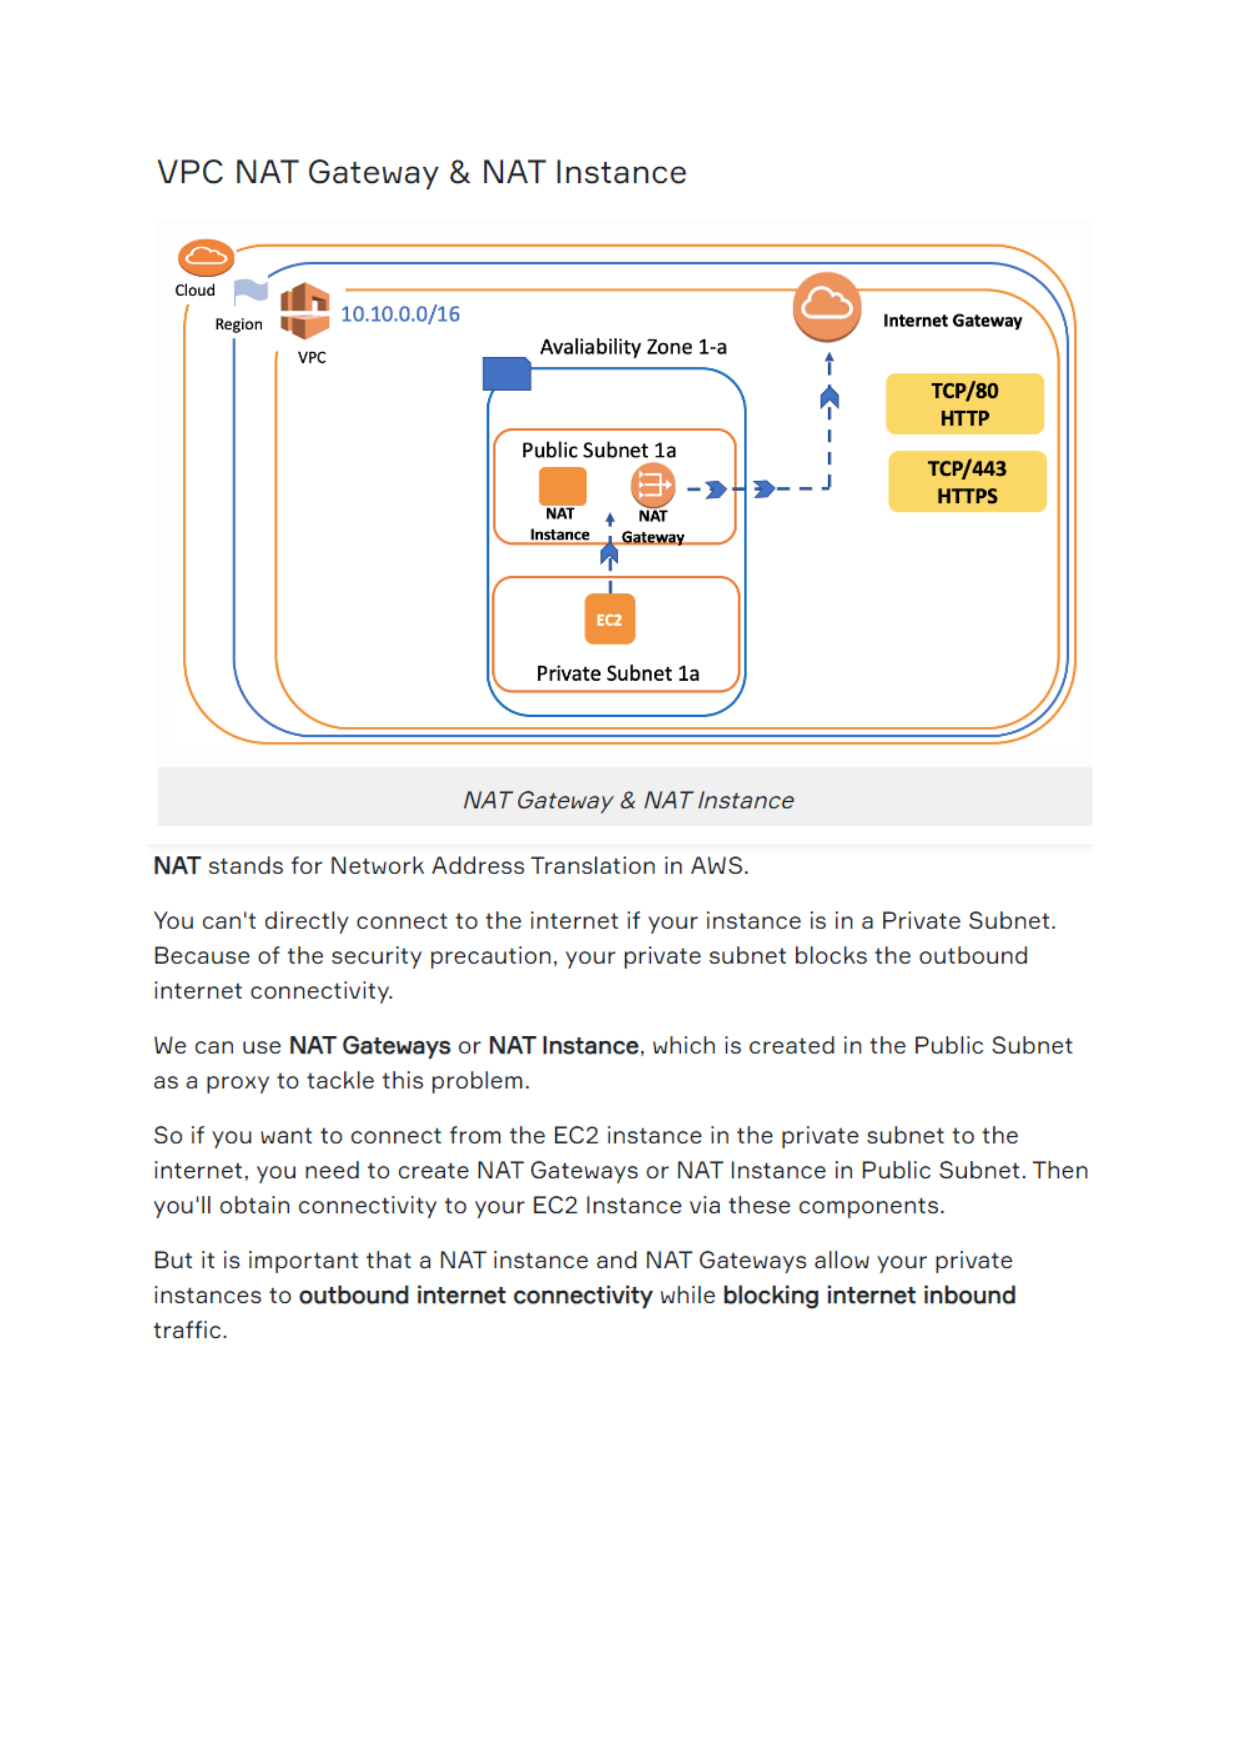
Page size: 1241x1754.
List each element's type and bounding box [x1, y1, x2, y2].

picture [147, 844, 1093, 1347]
picture [147, 147, 1093, 826]
